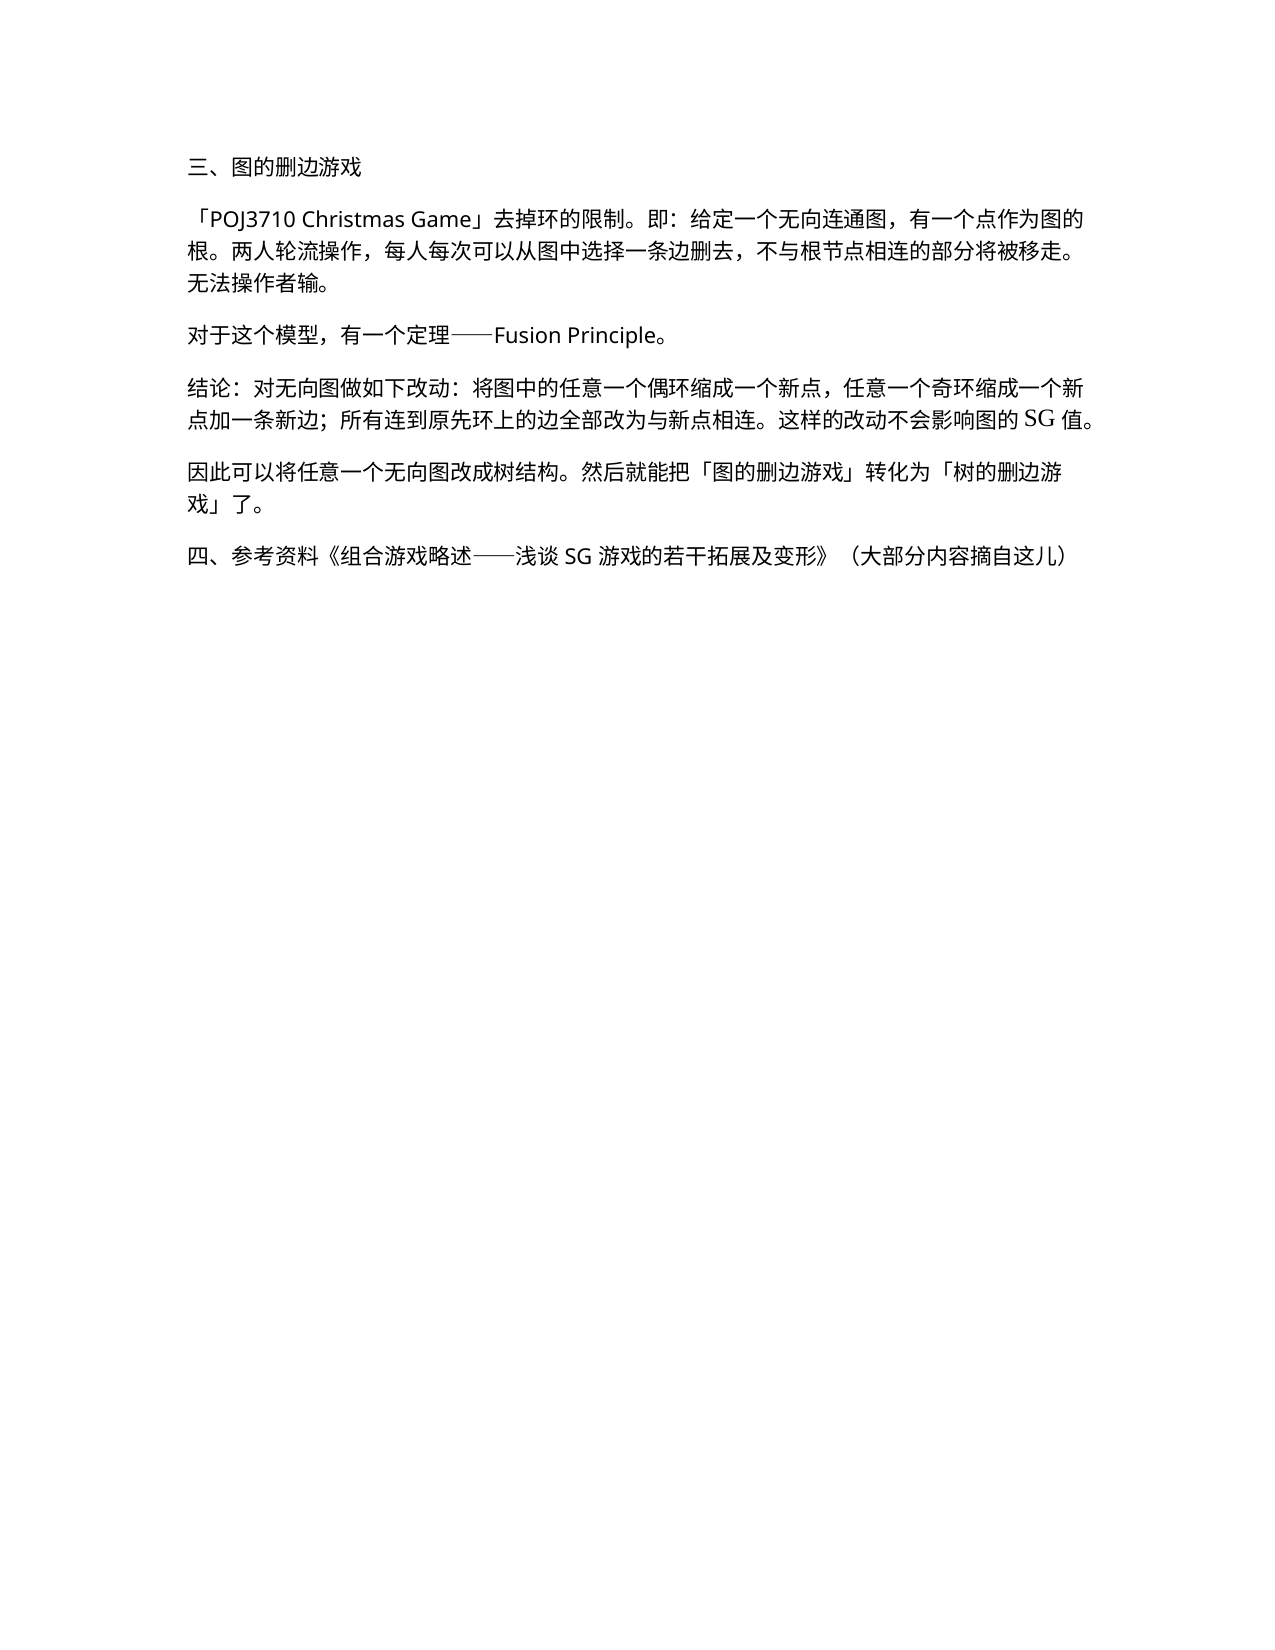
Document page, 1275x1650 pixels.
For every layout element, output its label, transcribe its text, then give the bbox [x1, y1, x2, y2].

text 对于这个模型，有一个定理——Fusion Principle。 [187, 318, 1087, 350]
text 结论：对无向图做如下改动：将图中的任意一个偶环缩成一个新点，任意一个奇环缩成一个新点加一条新边；所有连到原先环上的边全部改为与新点相连。这样的改动不会影响图的 值。 [187, 371, 1087, 434]
text 因此可以将任意一个无向图改成树结构。然后就能把「图的删边游戏」转化为「树的删边游戏」了。 [187, 455, 1087, 518]
text 四、参考资料《组合游戏略述——浅谈 SG 游戏的若干拓展及变形》（大部分内容摘自这儿） [187, 539, 1087, 571]
text 「POJ3710 Christmas Game」去掉环的限制。即：给定一个无向连通图，有一个点作为图的根。两人轮流操作，每人每次可以从图中选择一条边删去，不与根节点相连的部分将被移走。无法操作者输。 [187, 202, 1087, 298]
text 三、图的删边游戏 [187, 150, 1087, 182]
